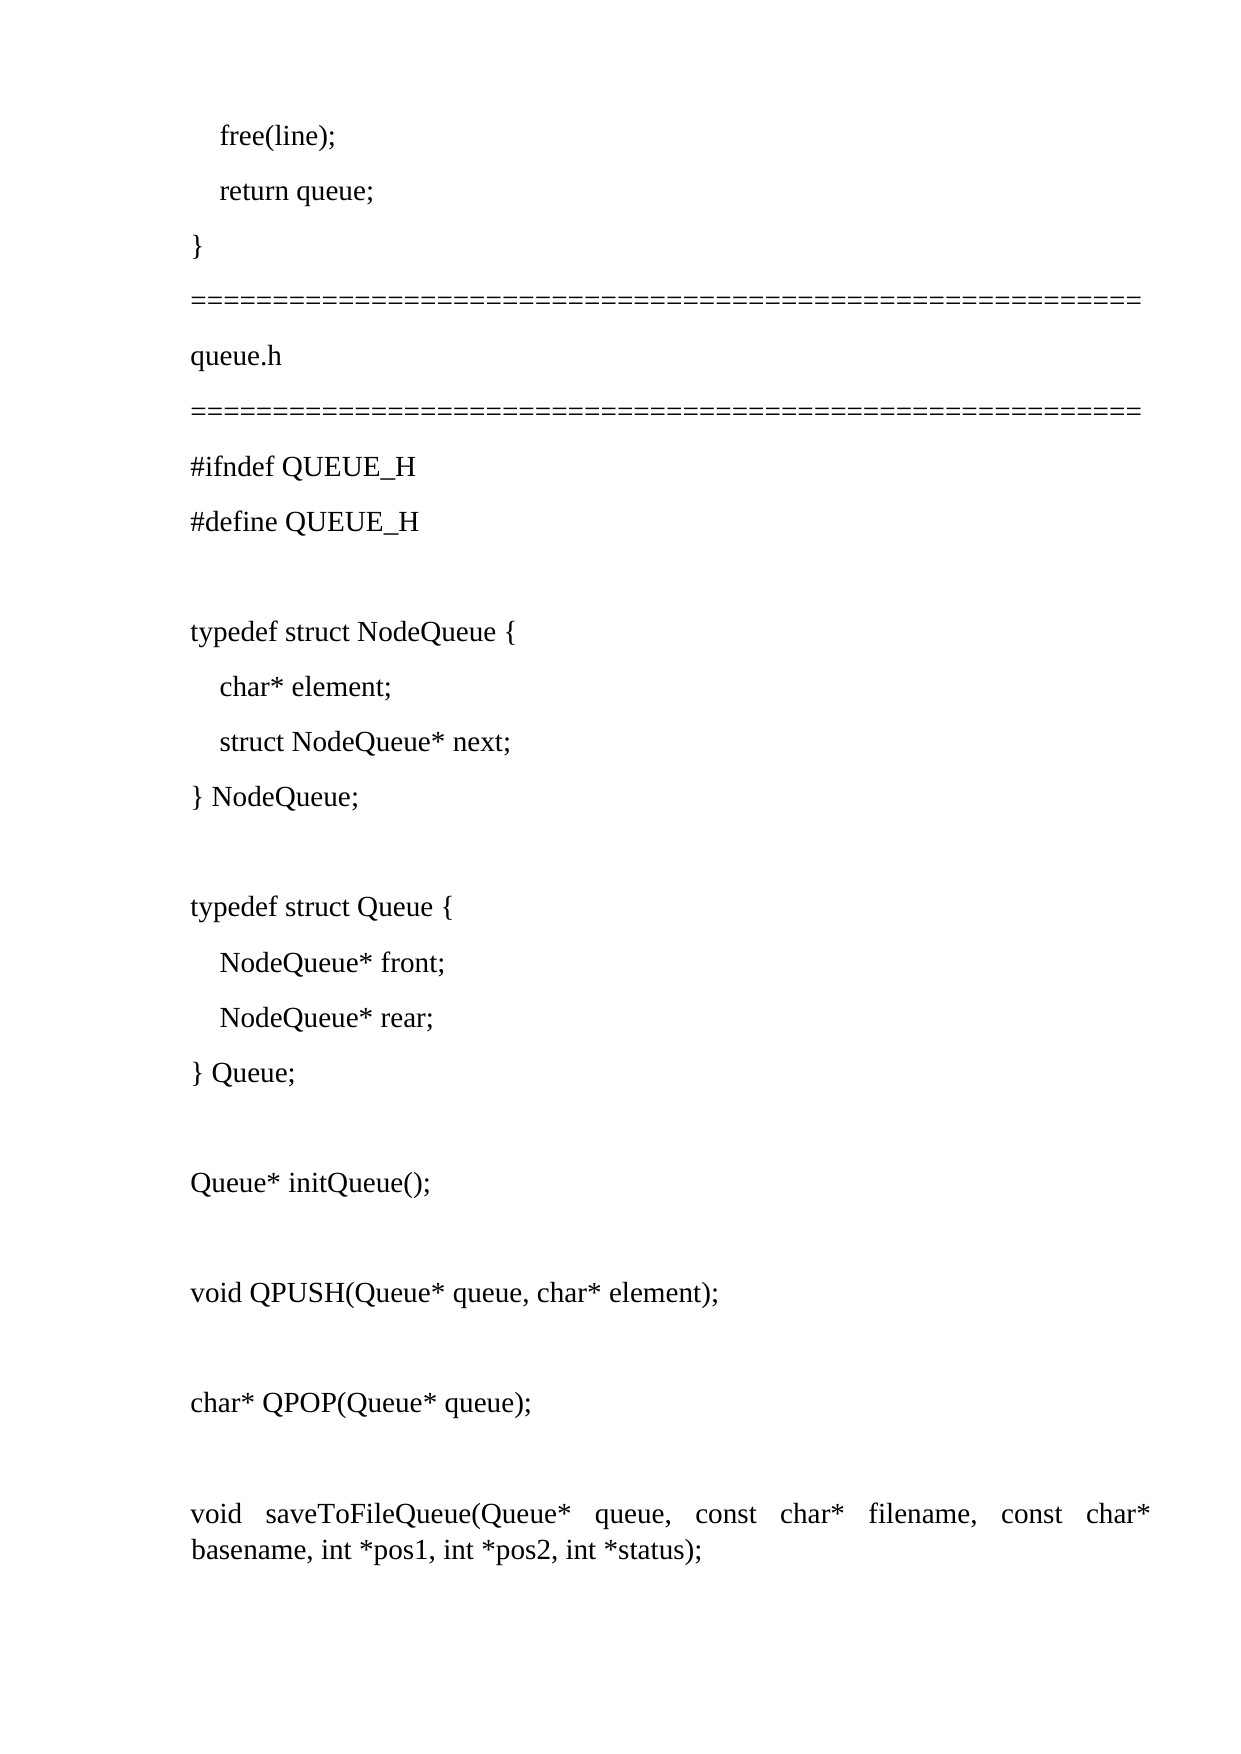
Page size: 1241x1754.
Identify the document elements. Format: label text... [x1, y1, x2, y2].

text return queue; [190, 173, 1152, 207]
text struct NodeQueue* next; [190, 724, 1152, 758]
text #define QUEUE_H [190, 504, 1152, 537]
text void saveToFileQueue(Queue* queue, const char* filename, const char* basename, int *pos1, int *pos2, int *status); [190, 1496, 1152, 1565]
text free(line); [190, 118, 1152, 152]
text ========================================================== [190, 283, 1152, 317]
text ========================================================== [190, 394, 1152, 427]
text char* QPOP(Queue* queue); [190, 1386, 1152, 1419]
text NodeQueue* front; [190, 945, 1152, 978]
text } Queue; [190, 1055, 1152, 1088]
text NodeQueue* rear; [190, 1000, 1152, 1033]
text typedef struct NodeQueue { [190, 614, 1152, 648]
text Queue* initQueue(); [190, 1165, 1152, 1199]
text void QPUSH(Queue* queue, char* element); [190, 1275, 1152, 1309]
text char* element; [190, 669, 1152, 703]
text queue.h [190, 338, 1152, 372]
text } NodeQueue; [190, 779, 1152, 813]
text #ifndef QUEUE_H [190, 449, 1152, 482]
text typedef struct Queue { [190, 889, 1152, 923]
text } [190, 228, 1152, 262]
